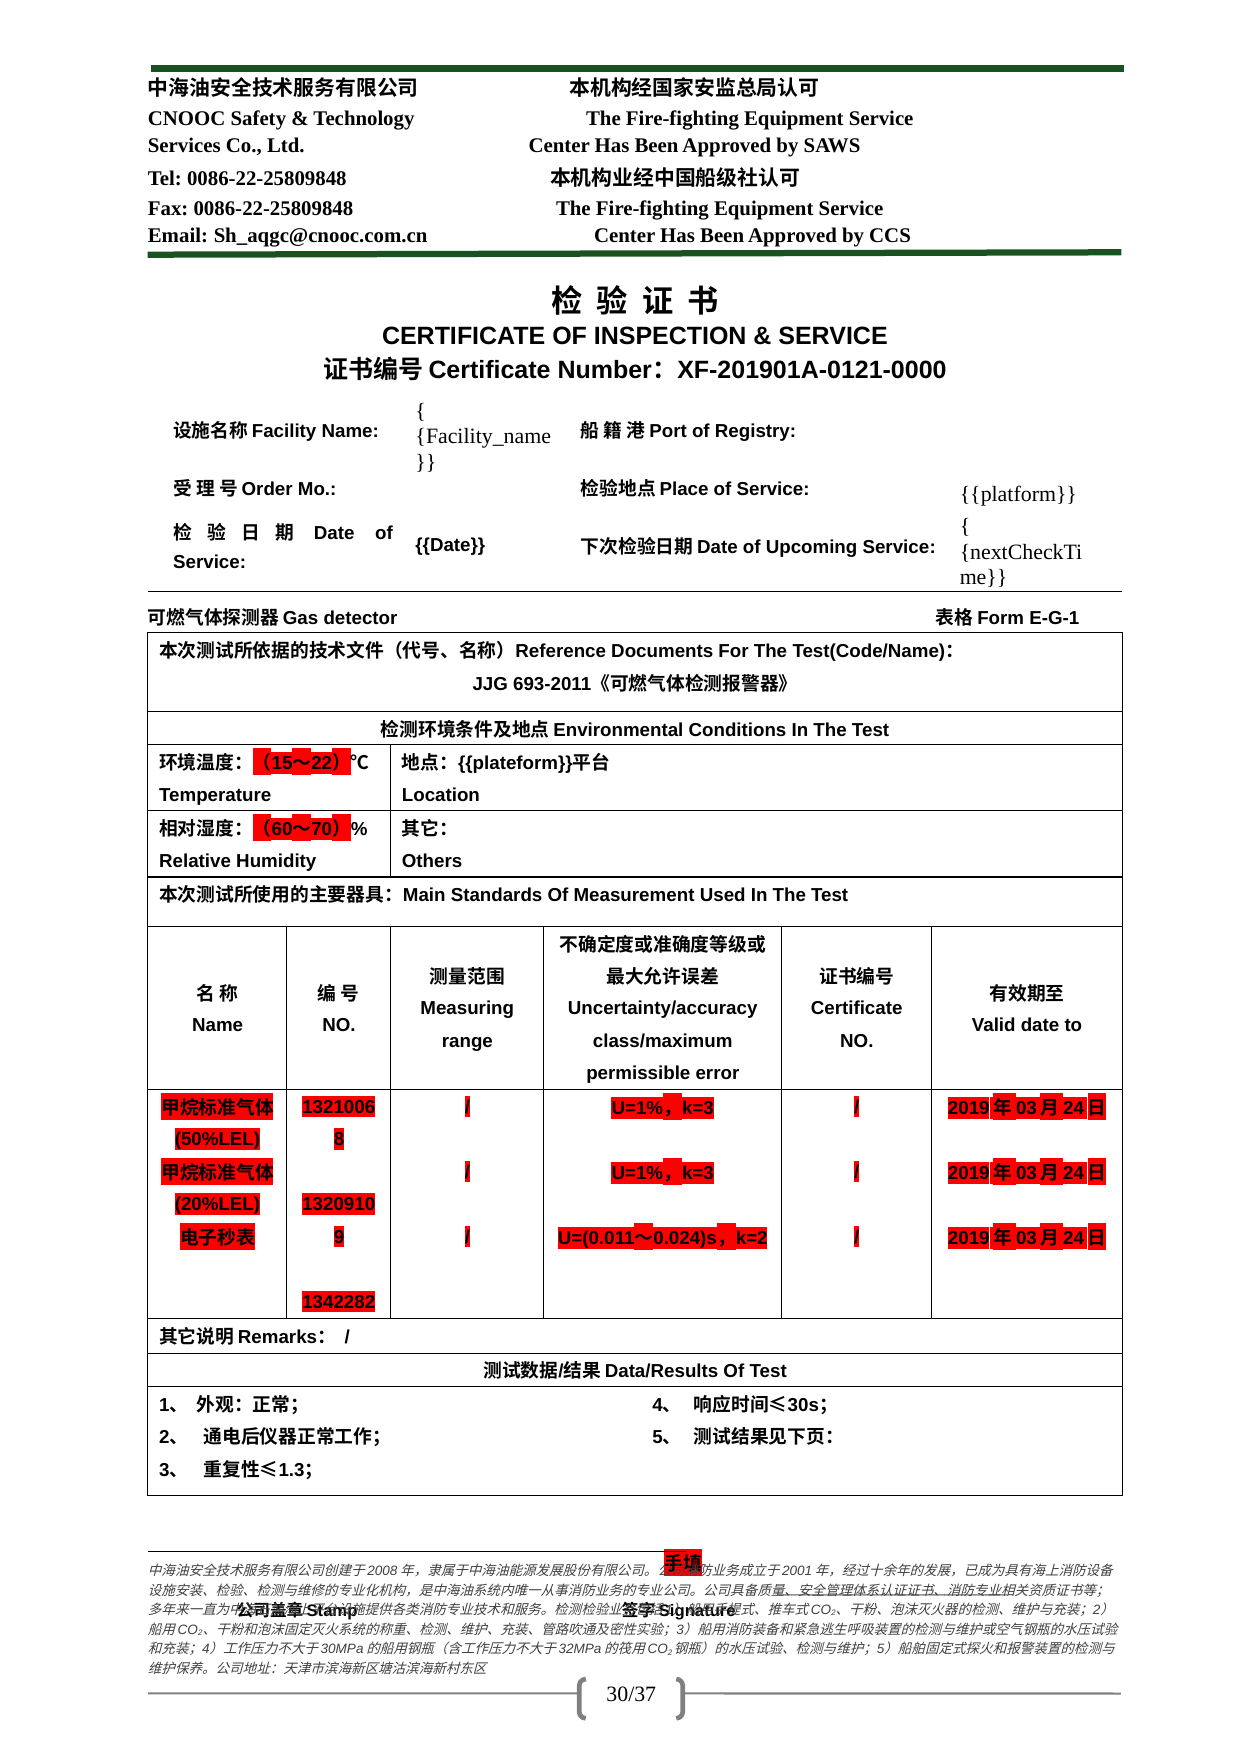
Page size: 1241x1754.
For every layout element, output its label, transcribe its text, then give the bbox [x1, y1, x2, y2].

table_cell 外观：正常； 通电后仪器正常工作； 重复性≤1.3； [148, 1387, 641, 1494]
table_cell 检测环境条件及地点Environmental Conditions In The Test [148, 712, 1122, 744]
table_cell 测试数据/结果Data/Results Of Test [148, 1354, 1122, 1386]
table_cell 证书编号 Certificate NO. [782, 927, 931, 1089]
table_cell 地点：{{plateform}}平台 Location [391, 745, 1122, 810]
table_cell 其它说明Remarks： / [148, 1319, 1122, 1352]
table_cell 本次测试所使用的主要器具：Main Standards Of Measurement Used In The Test [148, 878, 1122, 926]
table_cell 响应时间≤30s； 测试结果见下页： [641, 1387, 1122, 1494]
table_cell / / / [391, 1090, 543, 1318]
table_cell 相对湿度：（60～70）% Relative Humidity [148, 811, 390, 876]
text 可燃气体探测器Gas detector [148, 600, 913, 632]
table_cell 其它： Others [391, 811, 1122, 876]
table_cell 环境温度：（15～22）℃ Temperature [148, 745, 390, 810]
table_cell / / / [782, 1090, 931, 1318]
table_cell 2019年03月24日 2019年03月24日 2019年03月24日 [932, 1090, 1122, 1318]
table_cell U=1%，k=3 U=1%，k=3 U=(0.011～0.024)s，k=2 [544, 1090, 781, 1318]
text 表格 Form E-G-1 [935, 600, 1122, 632]
table_header 本次测试所依据的技术文件（代号、名称）Reference Documents For The Test(Code/Name)： JJG 693-2011《可燃气体检测报警器》 [148, 633, 1122, 711]
table_cell 不确定度或准确度等级或最大允许误差 Uncertainty/accuracy class/maximum permissible error [544, 927, 781, 1089]
table_cell 名 称 Name [148, 927, 286, 1089]
table_cell 甲烷标准气体(50%LEL) 甲烷标准气体(20%LEL) 电子秒表 [148, 1090, 286, 1318]
table_cell 测量范围 Measuring range [391, 927, 543, 1089]
table_cell 编 号 NO. [287, 927, 390, 1089]
table_cell 13210068 13209109 1342282 [287, 1090, 390, 1318]
table_cell 有效期至 Valid date to [932, 927, 1122, 1089]
